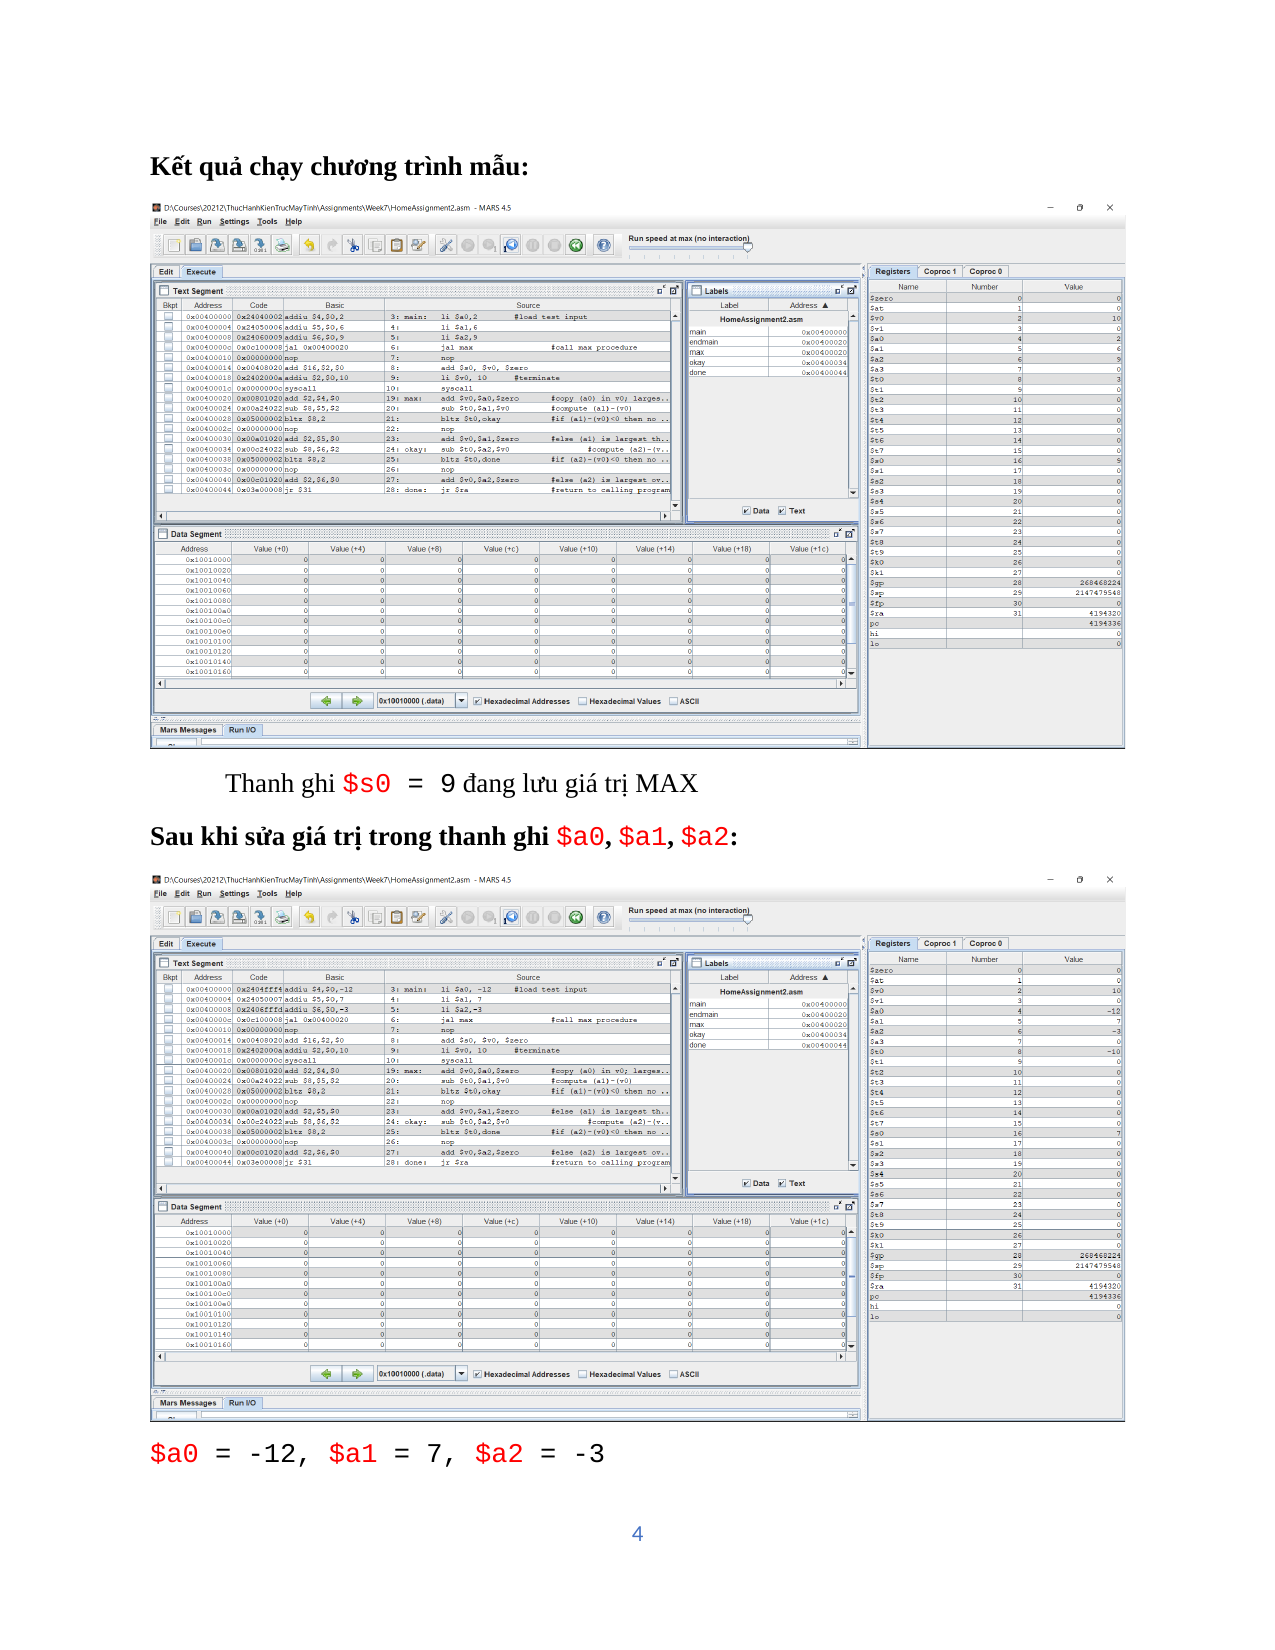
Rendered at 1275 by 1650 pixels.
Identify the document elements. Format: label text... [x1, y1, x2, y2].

text $a0 = -12, $a1 = 7, $a2 = -3 [150, 1440, 1125, 1471]
picture [150, 872, 1125, 1422]
text Thanh ghi $s0 = 9 đang lưu giá trị MAX [150, 767, 1125, 801]
text Sau khi sửa giá trị trong thanh ghi $a0, $a1, $a2: [150, 820, 1125, 854]
text Kết quả chạy chương trình mẫu: [150, 150, 1125, 181]
picture [150, 200, 1125, 749]
